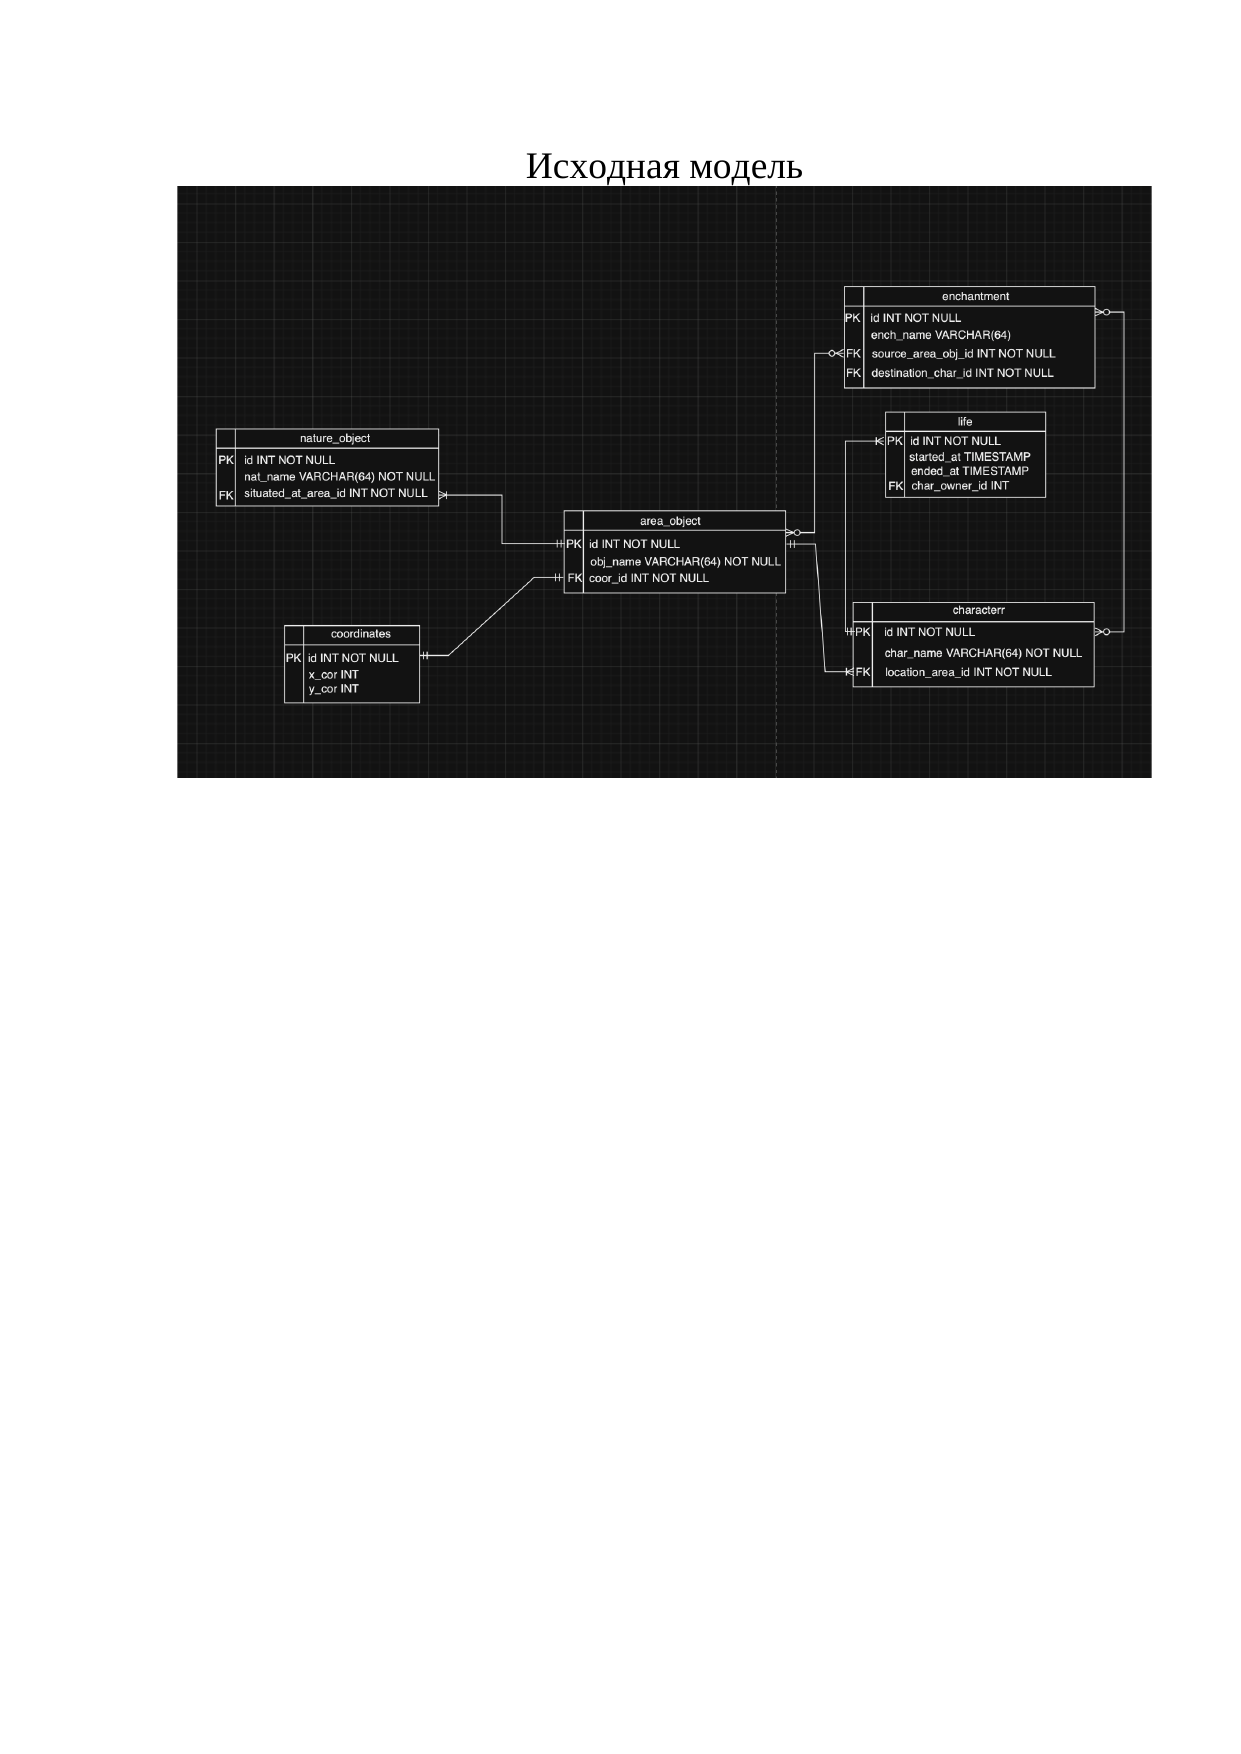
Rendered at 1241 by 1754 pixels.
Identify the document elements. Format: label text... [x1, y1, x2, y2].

subtitle Исходная модель [177, 143, 1152, 186]
picture [177, 186, 1152, 778]
